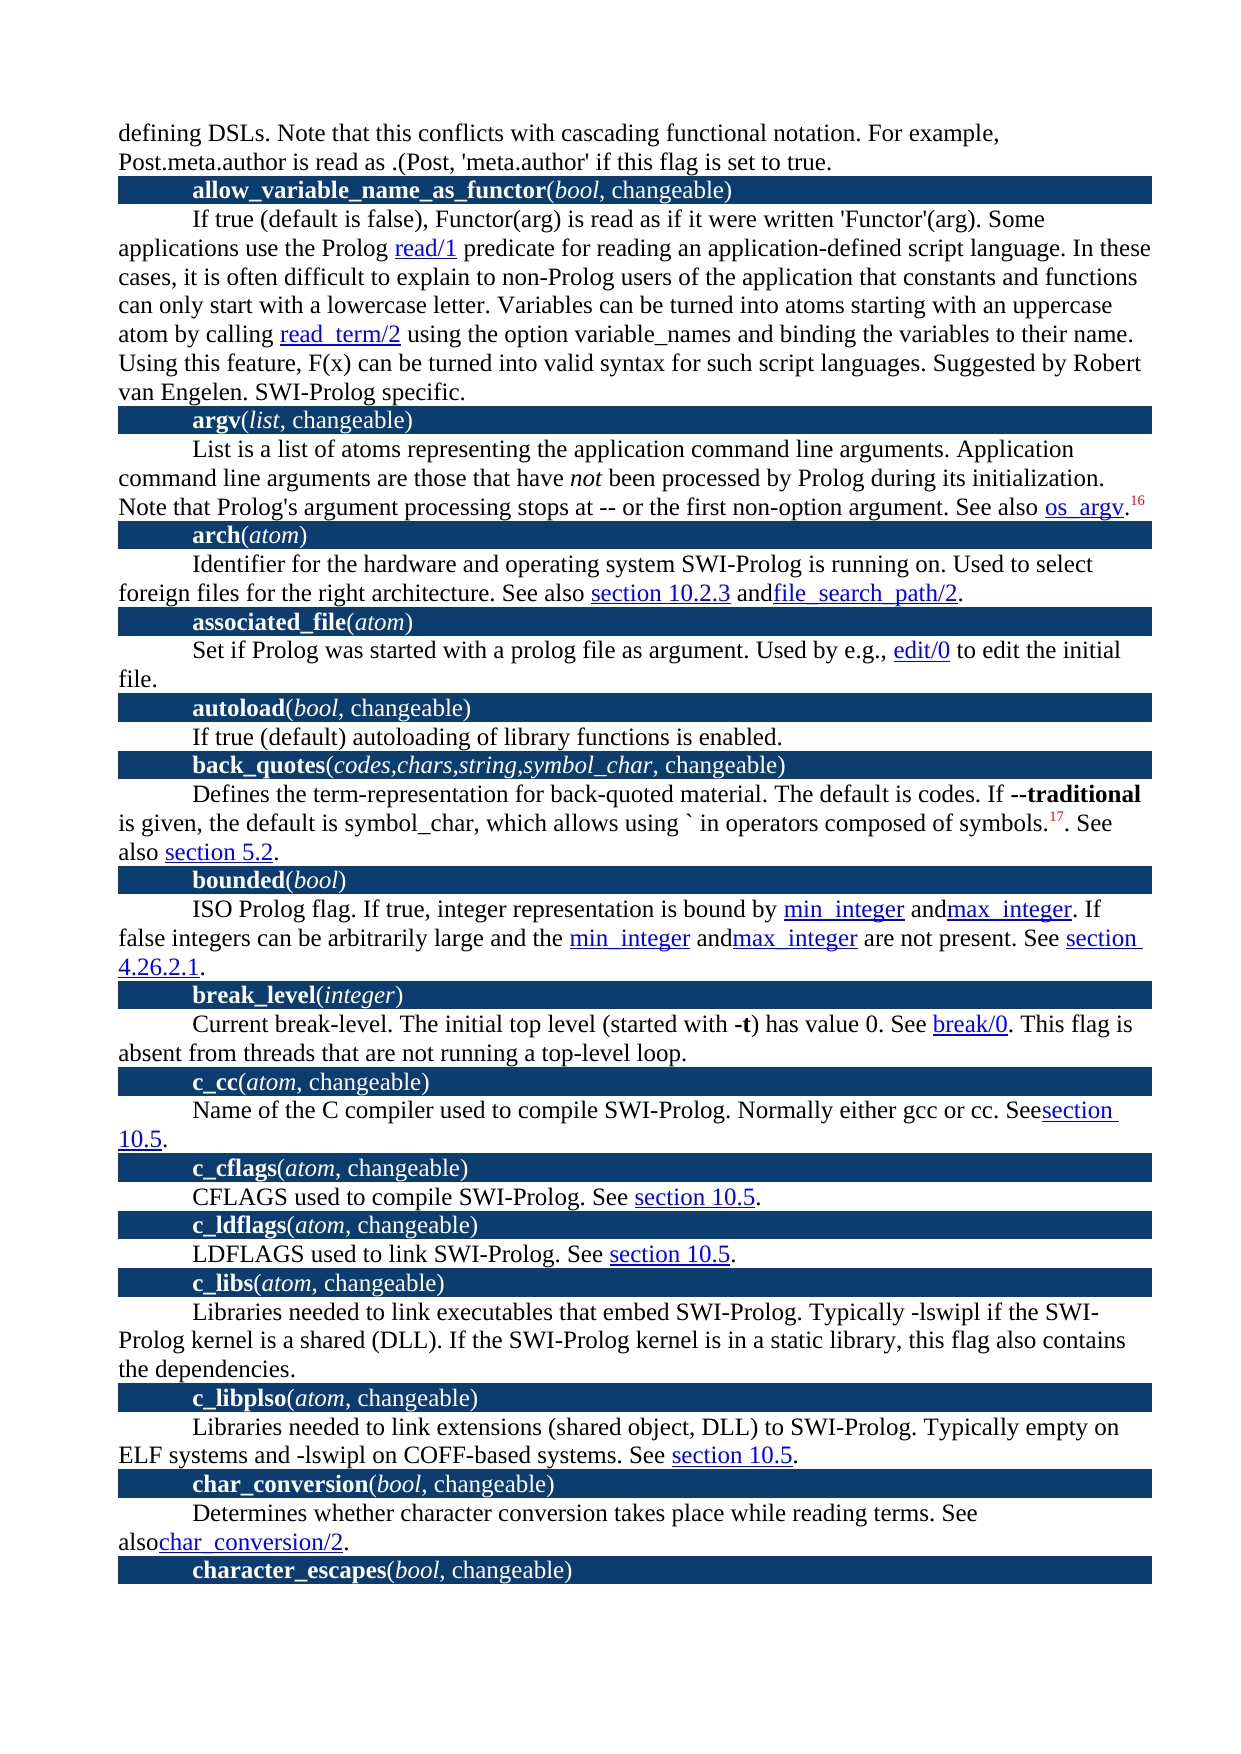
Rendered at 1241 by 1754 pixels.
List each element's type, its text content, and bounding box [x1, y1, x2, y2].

text Determines whether character conversion takes place while reading terms. See alsochar_conversion/2. [118, 1498, 1152, 1556]
text autoload(bool, changeable) [118, 693, 1152, 722]
text break_level(integer) [118, 981, 1152, 1009]
text c_libs(atom, changeable) [118, 1268, 1152, 1297]
text c_cflags(atom, changeable) [118, 1153, 1152, 1182]
text If true (default) autoloading of library functions is enabled. [118, 722, 1152, 751]
text Identifier for the hardware and operating system SWI-Prolog is running on. Used to select foreign files for the right architecture. See also section 10.2.3 andfile_search_path/2. [118, 549, 1152, 607]
text Libraries needed to link executables that embed SWI-Prolog. Typically -lswipl if the SWI-Prolog kernel is a shared (DLL). If the SWI-Prolog kernel is in a static library, this flag also contains the dependencies. [118, 1297, 1152, 1383]
text arch(atom) [118, 521, 1152, 549]
text c_cc(atom, changeable) [118, 1067, 1152, 1096]
text Current break-level. The initial top level (started with -t) has value 0. See break/0. This flag is absent from threads that are not running a top-level loop. [118, 1009, 1152, 1067]
text bounded(bool) [118, 866, 1152, 894]
text character_escapes(bool, changeable) [118, 1556, 1152, 1584]
text Set if Prolog was started with a prolog file as argument. Used by e.g., edit/0 to edit the initial file. [118, 636, 1152, 693]
text LDFLAGS used to link SWI-Prolog. See section 10.5. [118, 1239, 1152, 1268]
text Name of the C compiler used to compile SWI-Prolog. Normally either gcc or cc. Seesection 10.5. [118, 1096, 1152, 1153]
text List is a list of atoms representing the application command line arguments. Application command line arguments are those that have not been processed by Prolog during its initialization. Note that Prolog's argument processing stops at -- or the first non-option argument. See also os_argv.16 [118, 434, 1152, 521]
text associated_file(atom) [118, 607, 1152, 636]
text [118, 118, 1152, 176]
text char_conversion(bool, changeable) [118, 1469, 1152, 1498]
text c_ldflags(atom, changeable) [118, 1211, 1152, 1239]
text If true (default is false), Functor(arg) is read as if it were written 'Functor'(arg). Some applications use the Prolog read/1 predicate for reading an application-defined script language. In these cases, it is often difficult to explain to non-Prolog users of the application that constants and functions can only start with a lowercase letter. Variables can be turned into atoms starting with an uppercase atom by calling read_term/2 using the option variable_names and binding the variables to their name. Using this feature, F(x) can be turned into valid syntax for such script languages. Suggested by Robert van Engelen. SWI-Prolog specific. [118, 204, 1152, 406]
text CFLAGS used to compile SWI-Prolog. See section 10.5. [118, 1182, 1152, 1211]
text argv(list, changeable) [118, 406, 1152, 434]
text back_quotes(codes,chars,string,symbol_char, changeable) [118, 751, 1152, 779]
text Libraries needed to link extensions (shared object, DLL) to SWI-Prolog. Typically empty on ELF systems and -lswipl on COFF-based systems. See section 10.5. [118, 1412, 1152, 1469]
text Defines the term-representation for back-quoted material. The default is codes. If --traditional is given, the default is symbol_char, which allows using ` in operators composed of symbols.17. See also section 5.2. [118, 779, 1152, 866]
text c_libplso(atom, changeable) [118, 1383, 1152, 1412]
text ISO Prolog flag. If true, integer representation is bound by min_integer andmax_integer. If false integers can be arbitrarily large and the min_integer andmax_integer are not present. See section 4.26.2.1. [118, 894, 1152, 981]
text allow_variable_name_as_functor(bool, changeable) [118, 176, 1152, 204]
